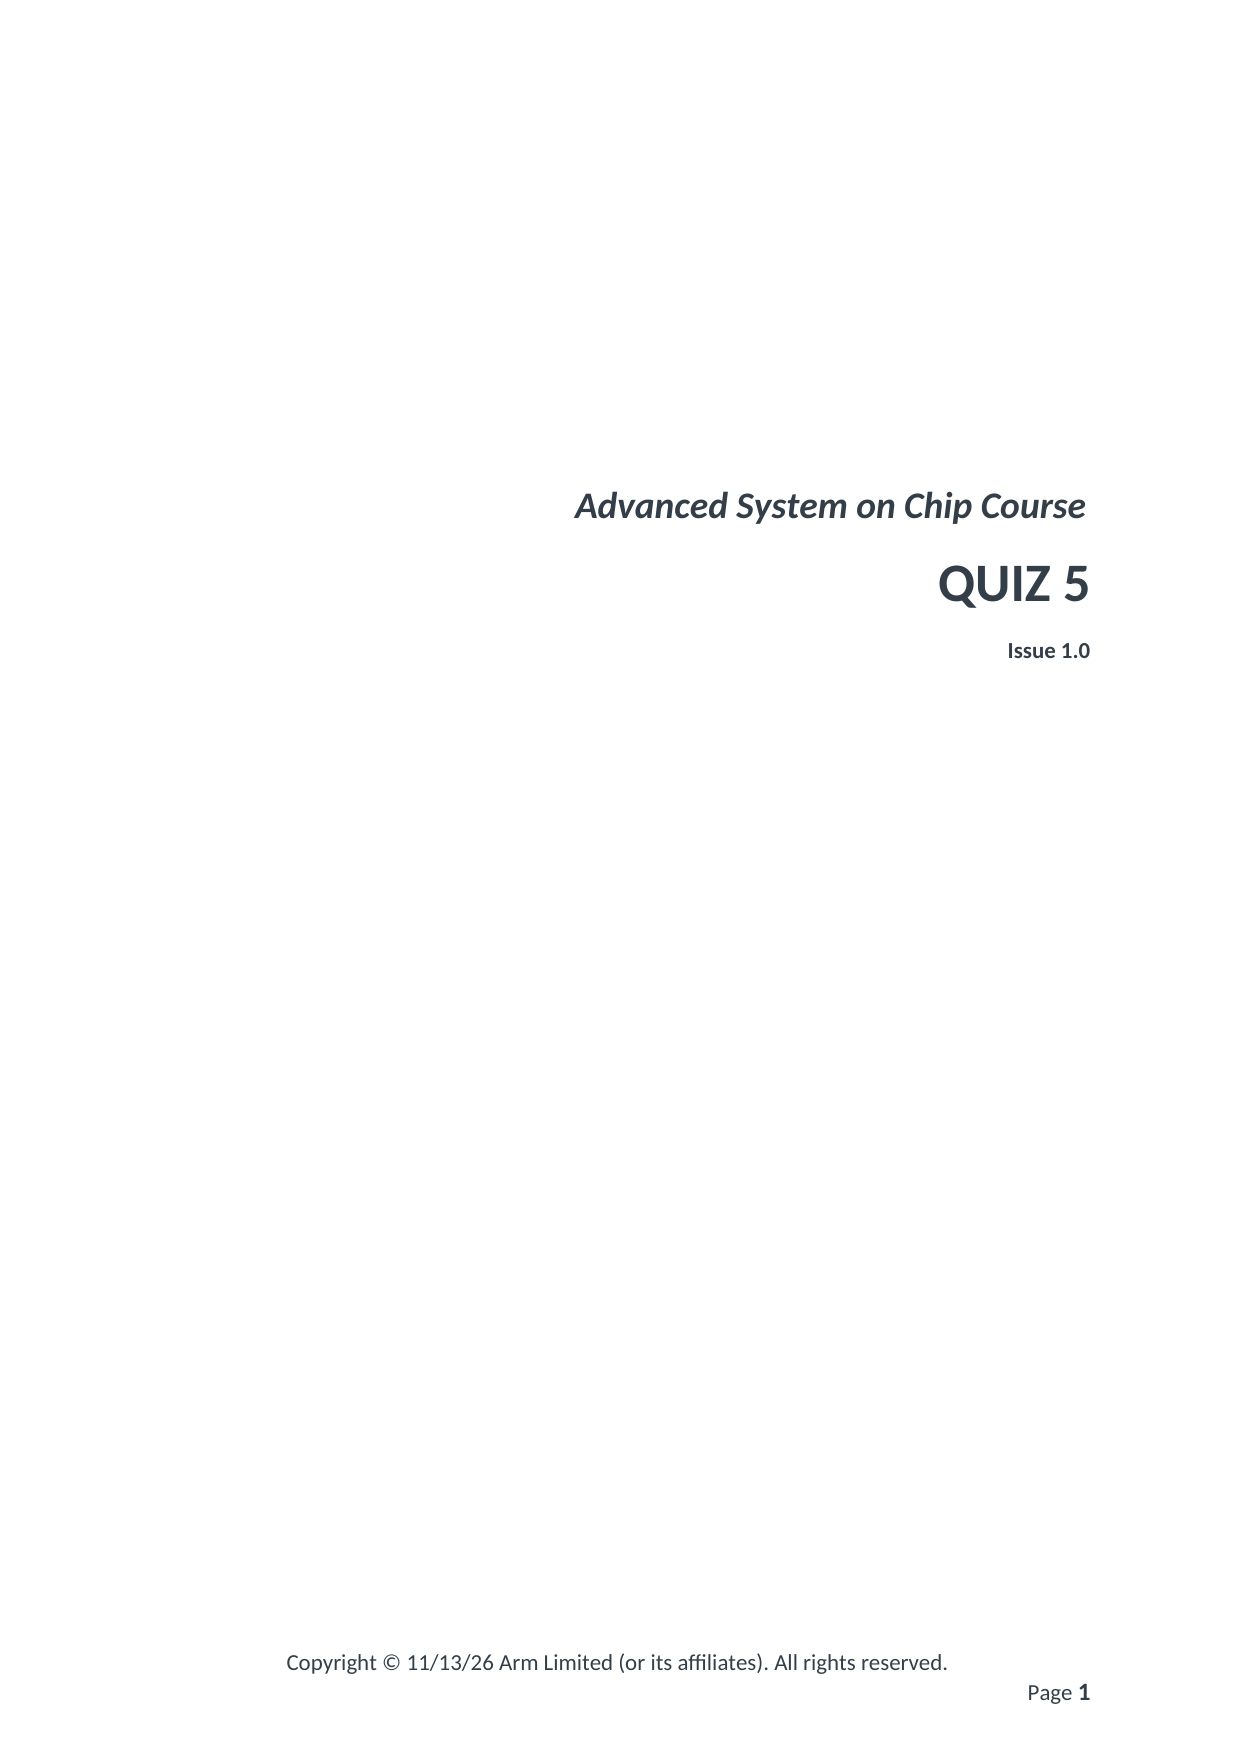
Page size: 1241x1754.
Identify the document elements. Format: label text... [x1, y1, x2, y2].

text QUIZ 5 [150, 548, 1090, 614]
text Advanced System on Chip Course [150, 482, 1090, 528]
text Issue 1.0 [150, 636, 1090, 664]
